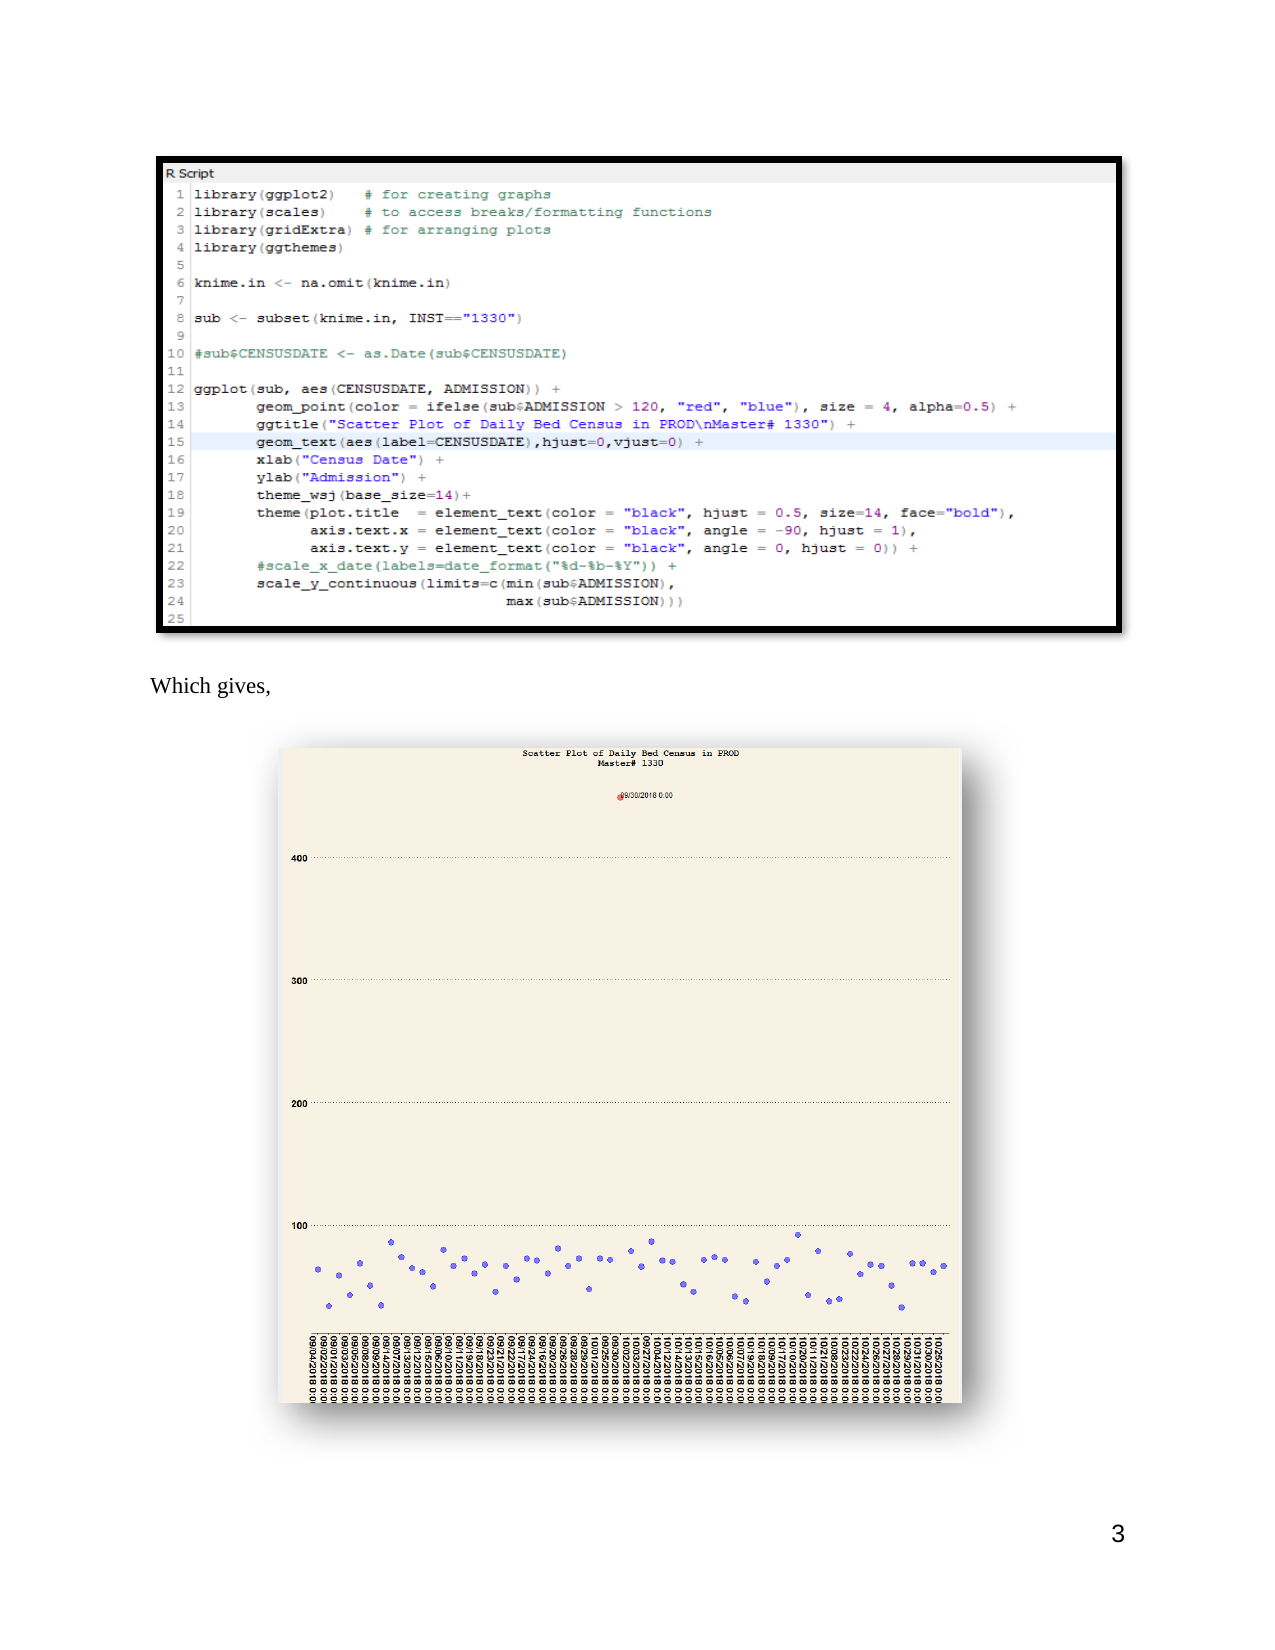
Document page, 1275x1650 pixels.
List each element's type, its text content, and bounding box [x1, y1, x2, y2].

picture [278, 748, 962, 1403]
text Which gives, [150, 672, 1125, 698]
picture [163, 163, 1116, 626]
